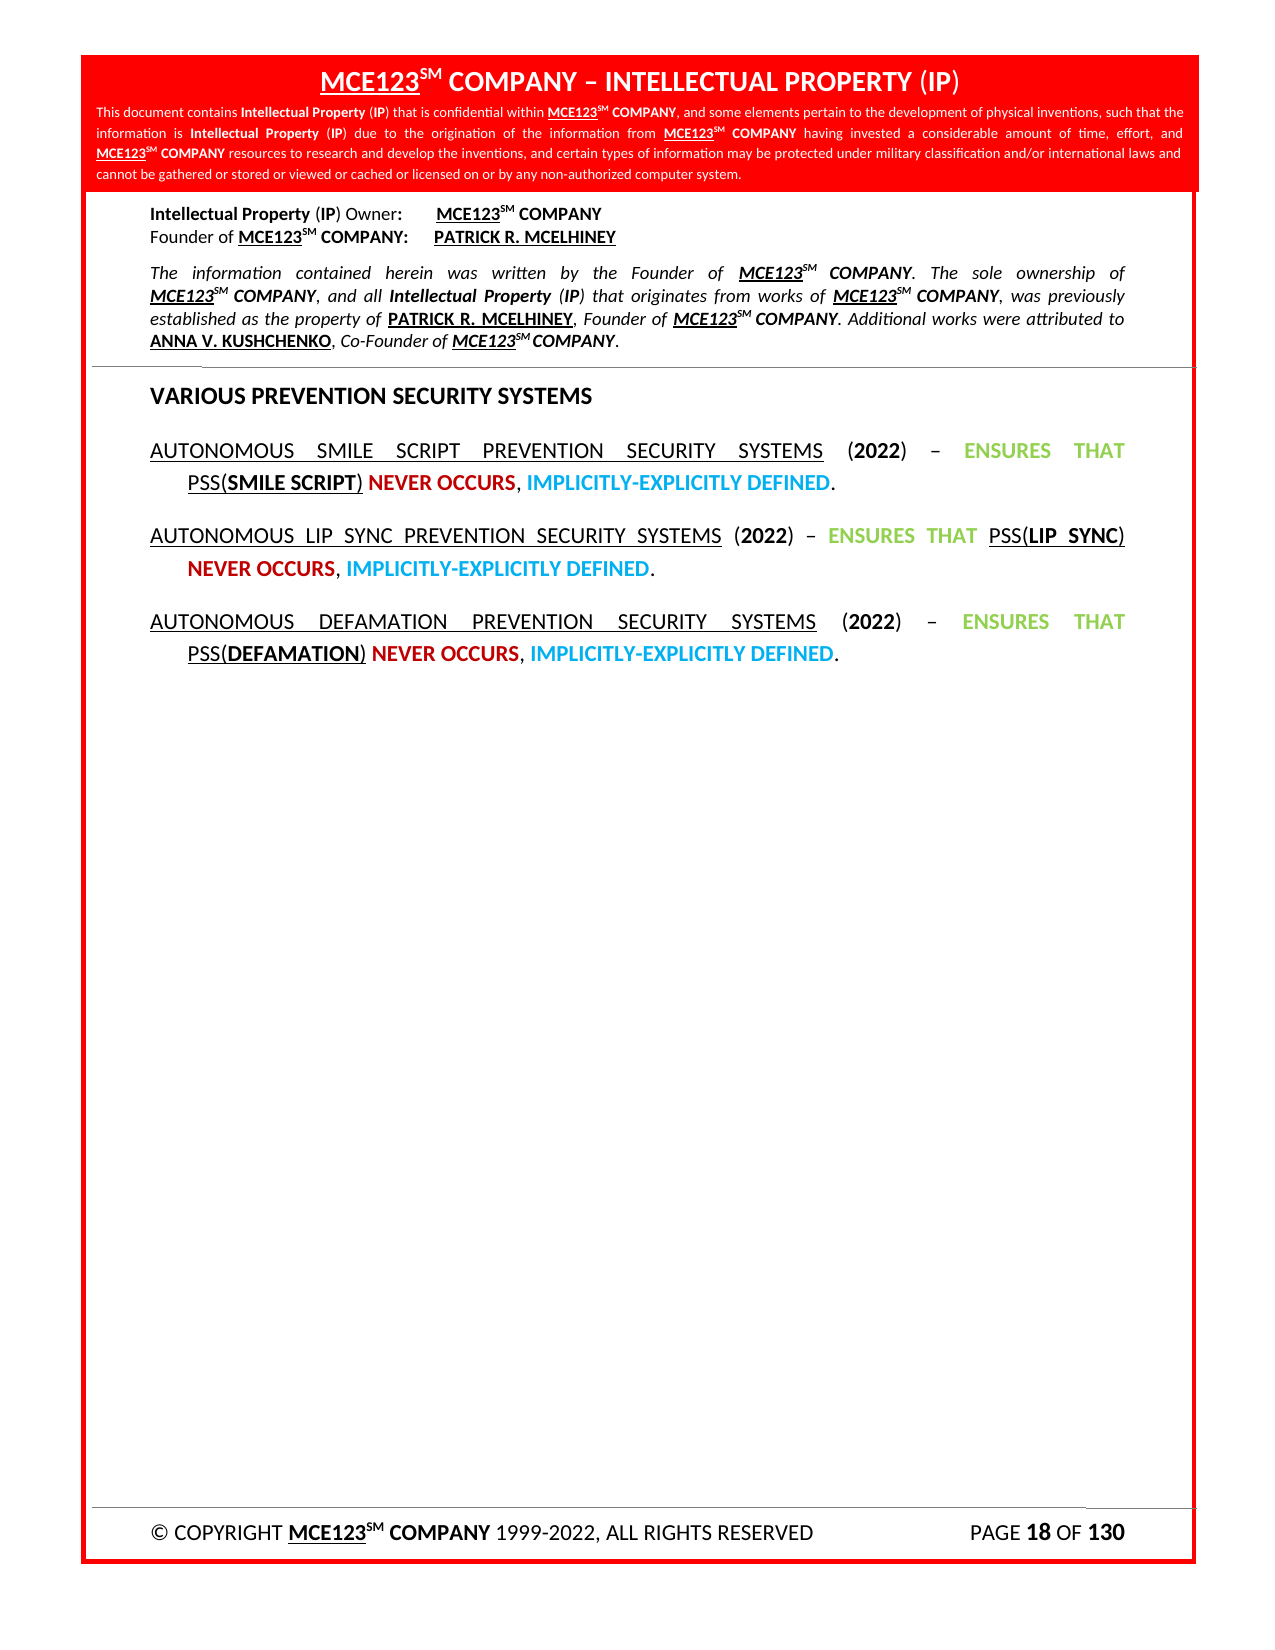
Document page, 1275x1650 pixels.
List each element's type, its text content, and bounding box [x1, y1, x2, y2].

text AUTONOMOUS LIP SYNC PREVENTION SECURITY SYSTEMS (2022) – ENSURES THAT PSS(LIP SYNC) NEVER OCCURS, IMPLICITLY-EXPLICITLY DEFINED. [150, 522, 1125, 582]
text VARIOUS PREVENTION SECURITY SYSTEMS [150, 381, 1125, 411]
text AUTONOMOUS SMILE SCRIPT PREVENTION SECURITY SYSTEMS (2022) – ENSURES THAT PSS(SMILE SCRIPT) NEVER OCCURS, IMPLICITLY-EXPLICITLY DEFINED. [150, 436, 1125, 497]
text AUTONOMOUS DEFAMATION PREVENTION SECURITY SYSTEMS (2022) – ENSURES THAT PSS(DEFAMATION) NEVER OCCURS, IMPLICITLY-EXPLICITLY DEFINED. [150, 607, 1125, 667]
